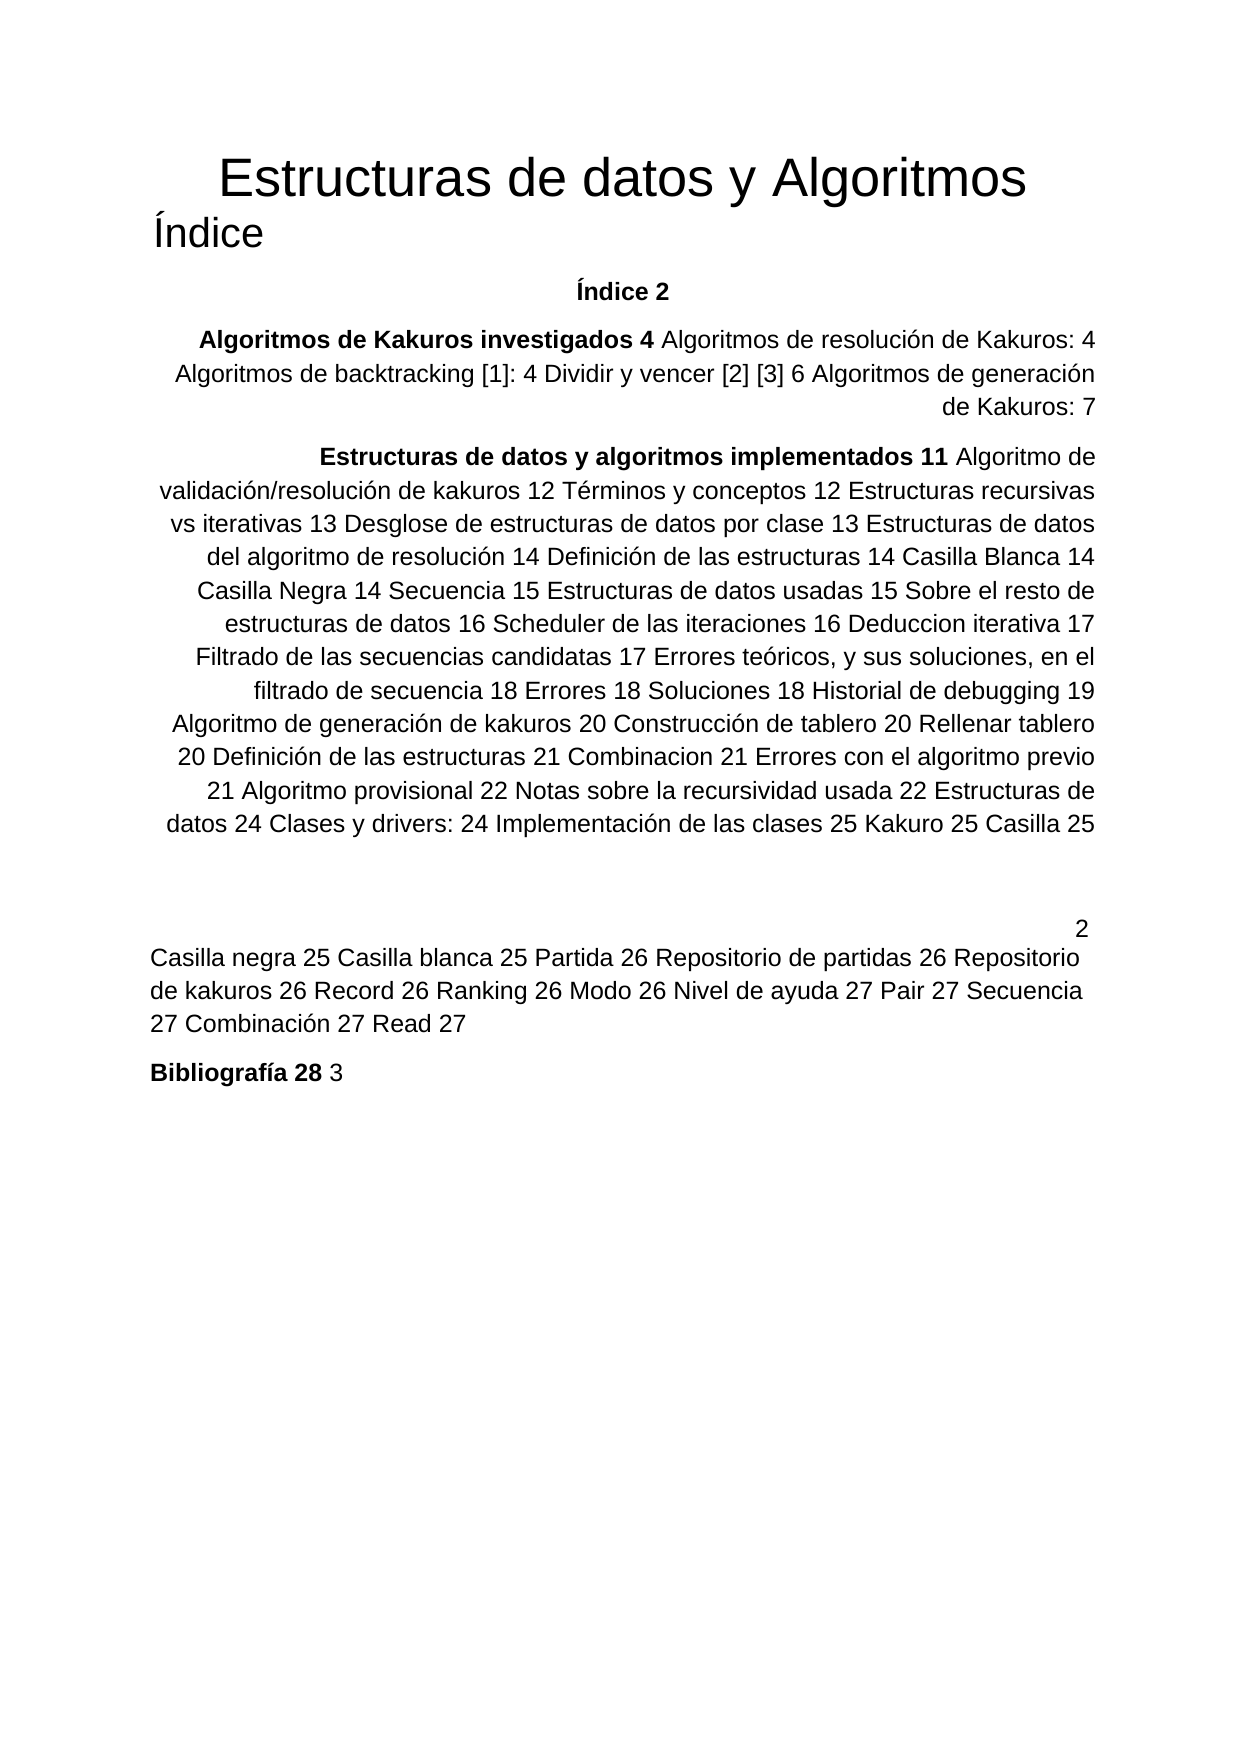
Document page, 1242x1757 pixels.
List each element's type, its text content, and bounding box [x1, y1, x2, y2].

text Casilla negra 25 Casilla blanca 25 Partida 26 Repositorio de partidas 26 Repositorio de kakuros 26 Record 26 Ranking 26 Modo 26 Nivel de ayuda 27 Pair 27 Secuencia 27 Combinación 27 Read 27 [150, 942, 1096, 1038]
text Estructuras de datos y algoritmos implementados 11 Algoritmo de validación/resolución de kakuros 12 Términos y conceptos 12 Estructuras recursivas vs iterativas 13 Desglose de estructuras de datos por clase 13 Estructuras de datos del algoritmo de resolución 14 Definición de las estructuras 14 Casilla Blanca 14 Casilla Negra 14 Secuencia 15 Estructuras de datos usadas 15 Sobre el resto de estructuras de datos 16 Scheduler de las iteraciones 16 Deduccion iterativa 17 Filtrado de las secuencias candidatas 17 Errores teóricos, y sus soluciones, en el filtrado de secuencia 18 Errores 18 Soluciones 18 Historial de debugging 19 Algoritmo de generación de kakuros 20 Construcción de tablero 20 Rellenar tablero 20 Definición de las estructuras 21 Combinacion 21 Errores con el algoritmo previo 21 Algoritmo provisional 22 Notas sobre la recursividad usada 22 Estructuras de datos 24 Clases y drivers: 24 Implementación de las clases 25 Kakuro 25 Casilla 25 [152, 442, 1096, 838]
text Algoritmos de Kakuros investigados 4 Algoritmos de resolución de Kakuros: 4 Algoritmos de backtracking [1]: 4 Dividir y vencer [2] [3] 6 Algoritmos de generación de Kakuros: 7 [150, 325, 1096, 421]
text Índice [153, 208, 1096, 256]
text Índice 2 [150, 277, 1096, 306]
text 2 [150, 914, 1088, 942]
text Bibliografía 28 3 [150, 1057, 1096, 1086]
text Estructuras de datos y Algoritmos [150, 146, 1096, 208]
